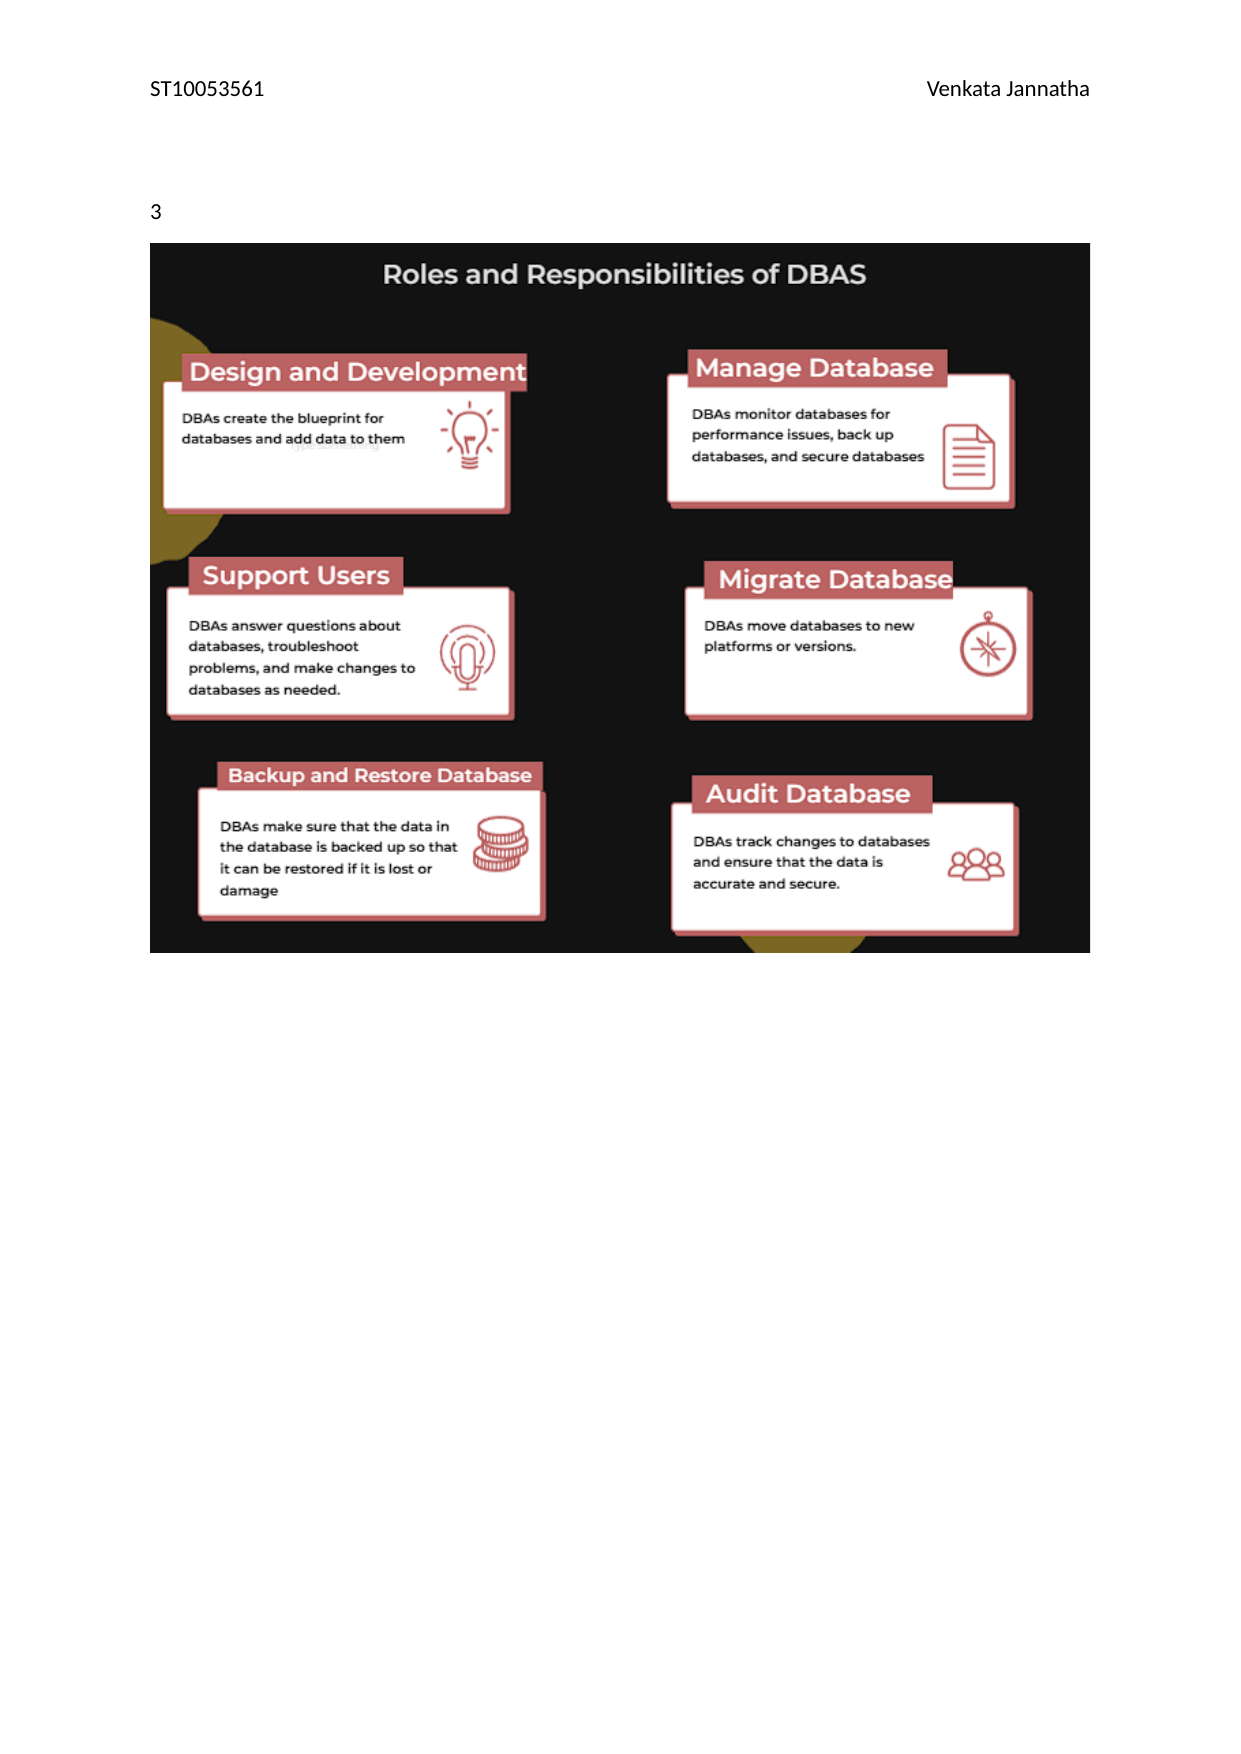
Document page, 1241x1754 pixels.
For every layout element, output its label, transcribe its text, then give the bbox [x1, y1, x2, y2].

text 3 [150, 197, 1090, 225]
picture [150, 243, 1091, 953]
